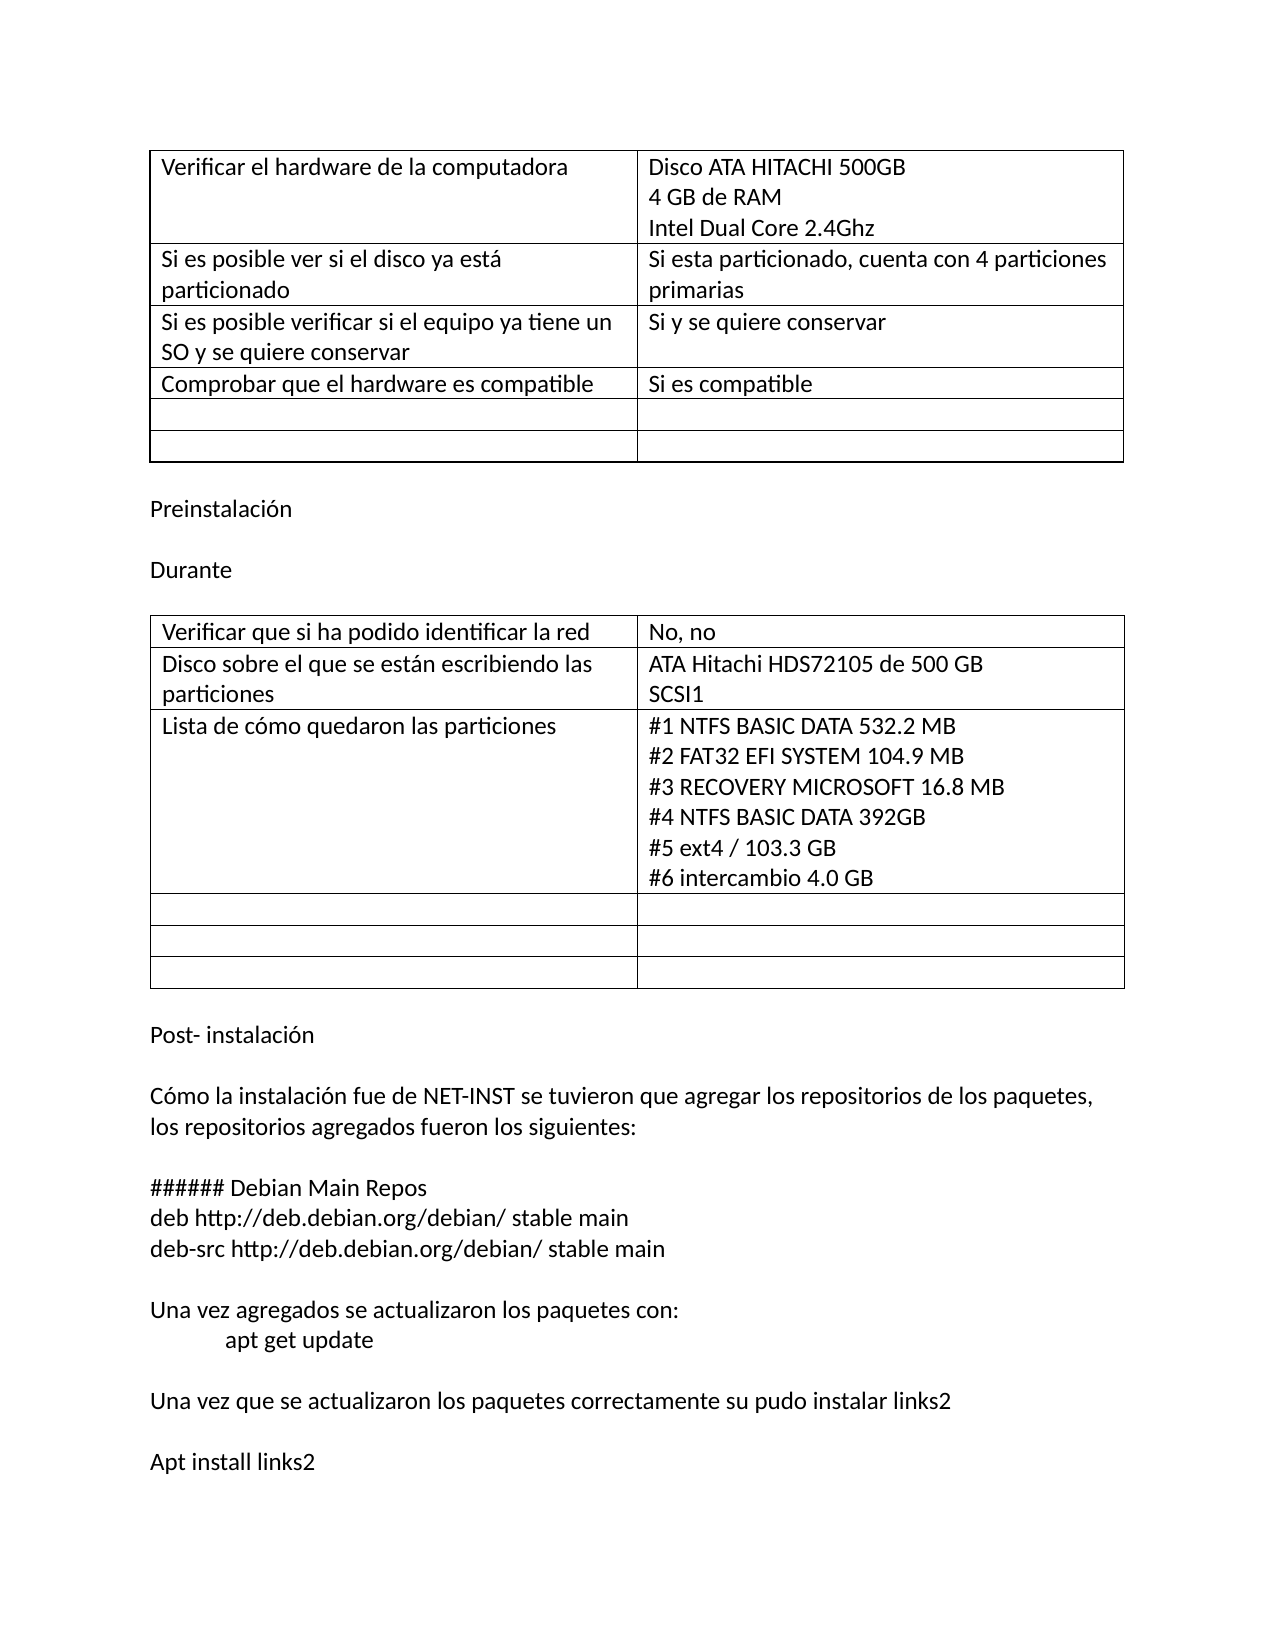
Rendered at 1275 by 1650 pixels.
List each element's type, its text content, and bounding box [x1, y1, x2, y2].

text Durante [150, 554, 1125, 584]
table_cell [638, 894, 1124, 924]
table_header Verificar el hardware de la computadora [151, 151, 637, 243]
table_cell Disco sobre el que se están escribiendo las particiones [151, 648, 637, 709]
table_header No, no [638, 616, 1124, 647]
text deb-src http://deb.debian.org/debian/ stable main [150, 1233, 1125, 1263]
table_cell Si y se quiere conservar [638, 306, 1123, 367]
text ###### Debian Main Repos [150, 1172, 1125, 1202]
table_cell [151, 957, 637, 988]
text Una vez agregados se actualizaron los paquetes con: [150, 1294, 1125, 1324]
table_cell [151, 894, 637, 924]
text Apt install links2 [150, 1446, 1125, 1477]
text Post- instalación [150, 1019, 1125, 1050]
table_cell [638, 957, 1124, 988]
table_cell Si es compatible [638, 368, 1123, 398]
table_cell [151, 926, 637, 956]
text apt get update [150, 1324, 1125, 1355]
text Una vez que se actualizaron los paquetes correctamente su pudo instalar links2 [150, 1385, 1125, 1416]
table_cell Si es posible ver si el disco ya está particionado [151, 244, 637, 305]
table_cell [638, 926, 1124, 956]
table_cell Lista de cómo quedaron las particiones [151, 710, 637, 893]
text deb http://deb.debian.org/debian/ stable main [150, 1202, 1125, 1233]
table_header Verificar que si ha podido identificar la red [151, 616, 637, 647]
table_cell [638, 431, 1123, 461]
table_header Disco ATA HITACHI 500GB 4 GB de RAM Intel Dual Core 2.4Ghz [638, 151, 1123, 243]
table_cell Si es posible verificar si el equipo ya tiene un SO y se quiere conservar [151, 306, 637, 367]
table_cell Si esta particionado, cuenta con 4 particiones primarias [638, 244, 1123, 305]
table_cell [151, 399, 637, 430]
text Cómo la instalación fue de NET-INST se tuvieron que agregar los repositorios de los paquetes, los repositorios agregados fueron los siguientes: [150, 1080, 1125, 1141]
text Preinstalación [150, 493, 1125, 523]
table_cell ATA Hitachi HDS72105 de 500 GB SCSI1 [638, 648, 1124, 709]
table_cell [151, 431, 637, 461]
table_cell Comprobar que el hardware es compatible [151, 368, 637, 398]
table_cell #1 NTFS BASIC DATA 532.2 MB #2 FAT32 EFI SYSTEM 104.9 MB #3 RECOVERY MICROSOFT 16.8 MB #4 NTFS BASIC DATA 392GB #5 ext4 / 103.3 GB #6 intercambio 4.0 GB [638, 710, 1124, 893]
table_cell [638, 399, 1123, 430]
